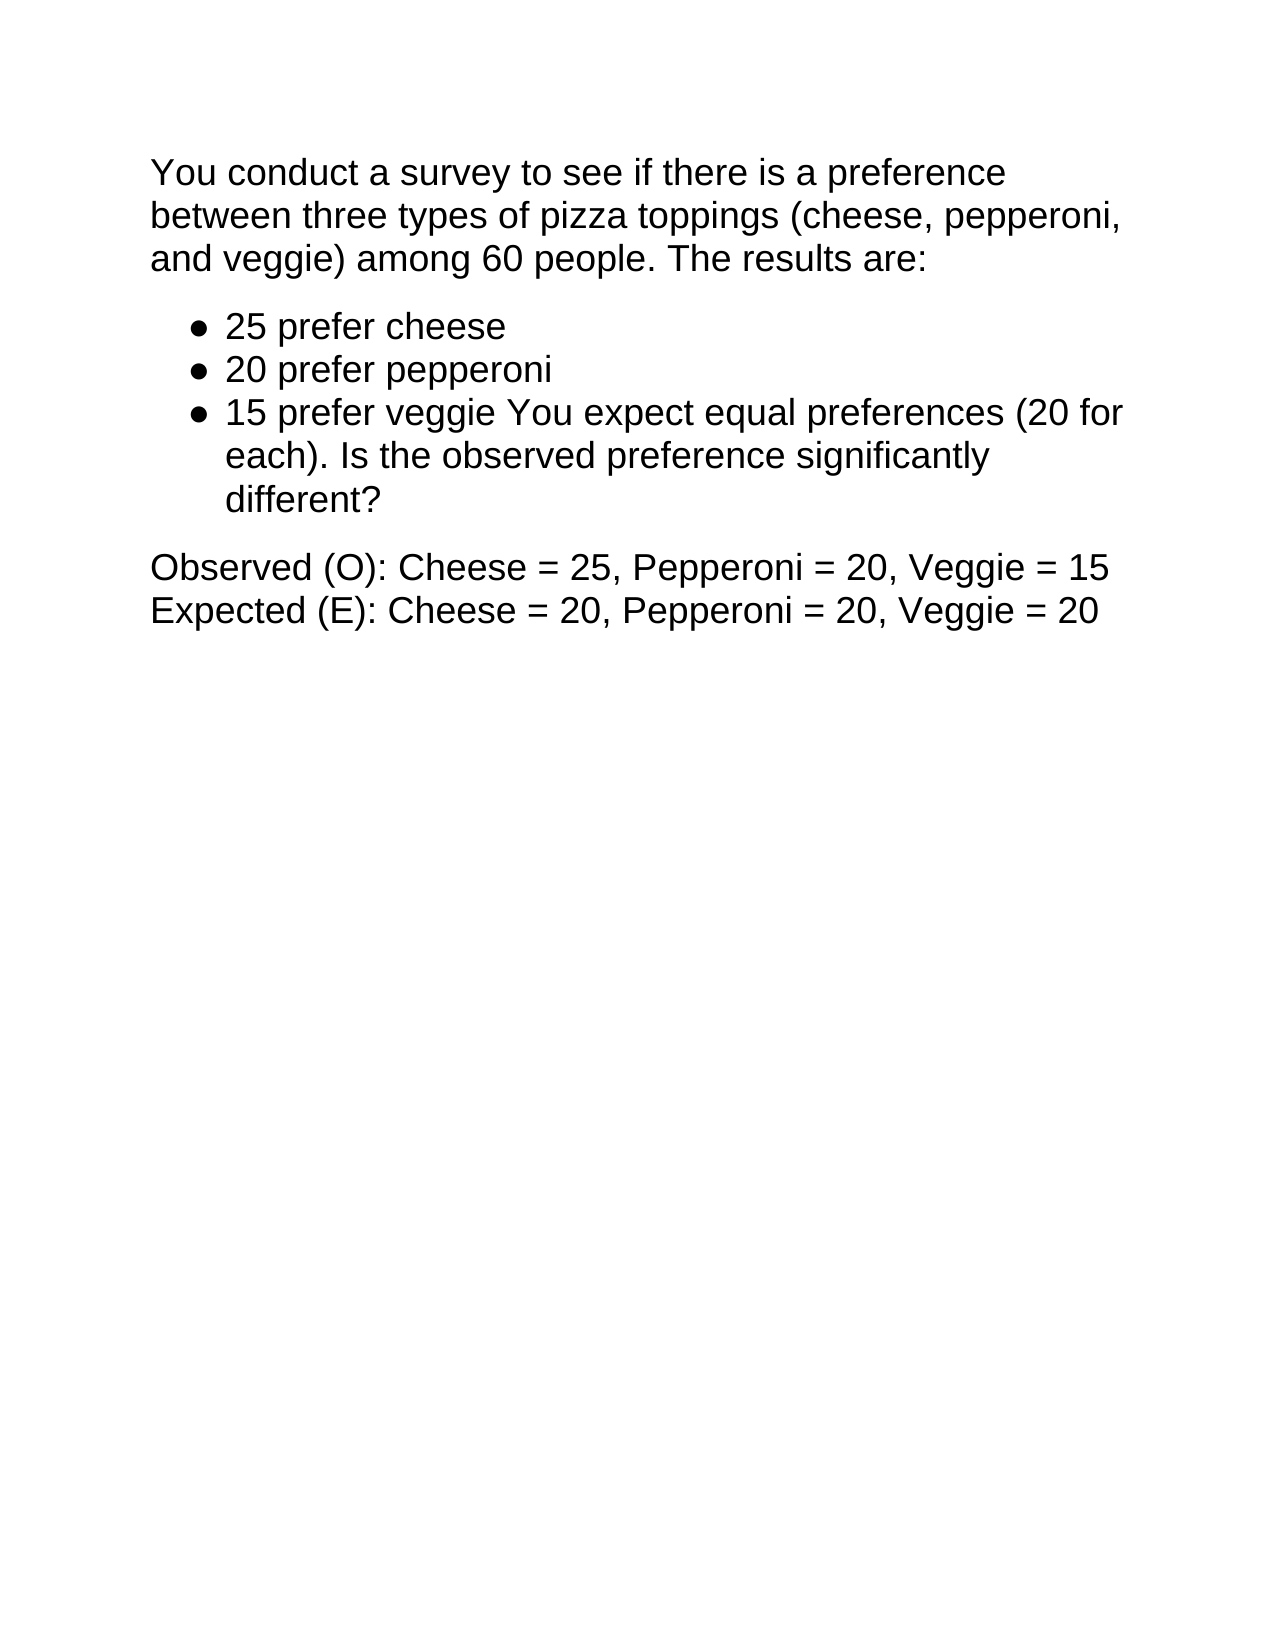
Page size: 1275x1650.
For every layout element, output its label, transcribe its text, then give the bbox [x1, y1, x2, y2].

text You conduct a survey to see if there is a preference between three types of pizza toppings (cheese, pepperoni, and veggie) among 60 people. The results are: [150, 150, 1125, 279]
text Observed (O): Cheese = 25, Pepperoni = 20, Veggie = 15 Expected (E): Cheese = 20, Pepperoni = 20, Veggie = 20 [150, 545, 1125, 631]
list 20 prefer pepperoni [187, 347, 1125, 391]
list 15 prefer veggie You expect equal preferences (20 for each). Is the observed preference significantly different? [187, 391, 1125, 520]
list 25 prefer cheese [187, 304, 1125, 347]
